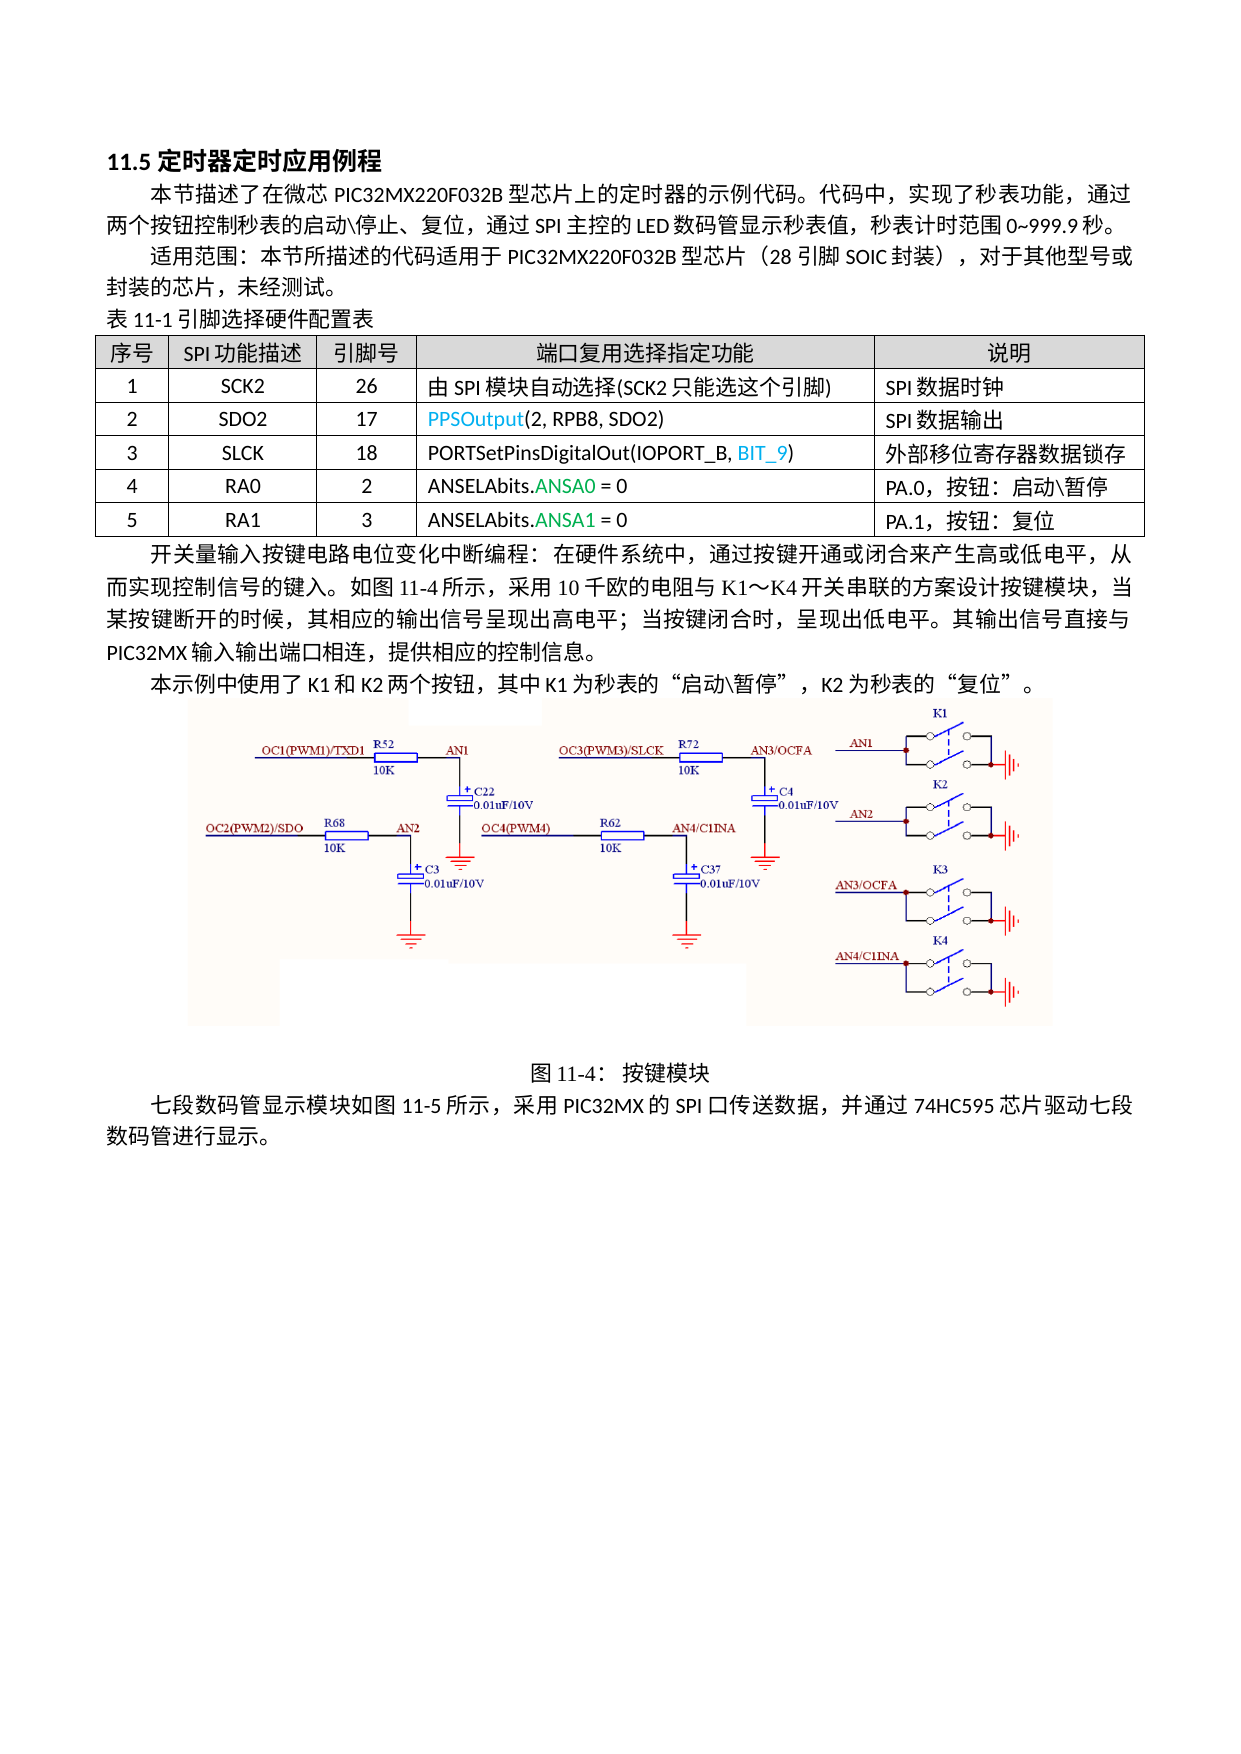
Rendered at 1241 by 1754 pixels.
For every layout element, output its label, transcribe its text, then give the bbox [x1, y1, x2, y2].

table_cell 17 [317, 403, 416, 435]
table_cell ANSELAbits.ANSA0 = 0 [417, 470, 874, 502]
table_cell 26 [317, 369, 416, 402]
text 七段数码管显示模块如图11-5所示，采用PIC32MX的SPI口传送数据，并通过74HC595芯片驱动七段数码管进行显示。 [106, 1088, 1134, 1151]
table_cell SCK2 [169, 369, 316, 402]
table_cell SPI数据输出 [875, 403, 1144, 435]
table_cell RA1 [169, 503, 316, 536]
text 图11-4： 按键模块 [106, 1056, 1134, 1088]
text 本示例中使用了K1和K2两个按钮，其中K1为秒表的“启动\暂停”，K2为秒表的“复位”。 [106, 667, 1134, 698]
picture [187, 698, 1053, 1026]
table_cell PA.1，按钮：复位 [875, 503, 1144, 536]
table_cell 3 [317, 503, 416, 536]
table_cell PORTSetPinsDigitalOut(IOPORT_B, BIT_9) [417, 436, 874, 469]
table_cell 4 [96, 470, 168, 502]
table_cell 1 [96, 369, 168, 402]
table_cell SLCK [169, 436, 316, 469]
table_cell PPSOutput(2, RPB8, SDO2) [417, 403, 874, 435]
table_cell 3 [96, 436, 168, 469]
table_cell PA.0，按钮：启动\暂停 [875, 470, 1144, 502]
table_header SPI功能描述 [169, 336, 316, 368]
table_cell 5 [96, 503, 168, 536]
table_cell 外部移位寄存器数据锁存 [875, 436, 1144, 469]
table_cell 2 [96, 403, 168, 435]
table_cell SPI数据时钟 [875, 369, 1144, 402]
subtitle 11.5 定时器定时应用例程 [106, 146, 1134, 177]
text 表11-1 引脚选择硬件配置表 [106, 302, 1134, 334]
table_cell ANSELAbits.ANSA1 = 0 [417, 503, 874, 536]
text 本节描述了在微芯PIC32MX220F032B型芯片上的定时器的示例代码。代码中，实现了秒表功能，通过两个按钮控制秒表的启动\停止、复位，通过SPI主控的LED数码管显示秒表值，秒表计时范围0~999.9秒。 [106, 177, 1134, 239]
table_header 说明 [875, 336, 1144, 368]
table_cell 2 [317, 470, 416, 502]
text 开关量输入按键电路电位变化中断编程：在硬件系统中，通过按键开通或闭合来产生高或低电平，从而实现控制信号的键入。如图11-4所示，采用10千欧的电阻与K1～K4开关串联的方案设计按键模块，当某按键断开的时候，其相应的输出信号呈现出高电平；当按键闭合时，呈现出低电平。其输出信号直接与PIC32MX输入输出端口相连，提供相应的控制信息。 [106, 537, 1134, 667]
table_header 引脚号 [317, 336, 416, 368]
table_cell SDO2 [169, 403, 316, 435]
table_cell RA0 [169, 470, 316, 502]
table_header 序号 [96, 336, 168, 368]
table_cell 由SPI模块自动选择(SCK2只能选这个引脚) [417, 369, 874, 402]
table_cell 18 [317, 436, 416, 469]
table_header 端口复用选择指定功能 [417, 336, 874, 368]
subtitle 适用范围：本节所描述的代码适用于PIC32MX220F032B型芯片（28 引脚SOIC封装），对于其他型号或封装的芯片，未经测试。 [106, 239, 1134, 302]
